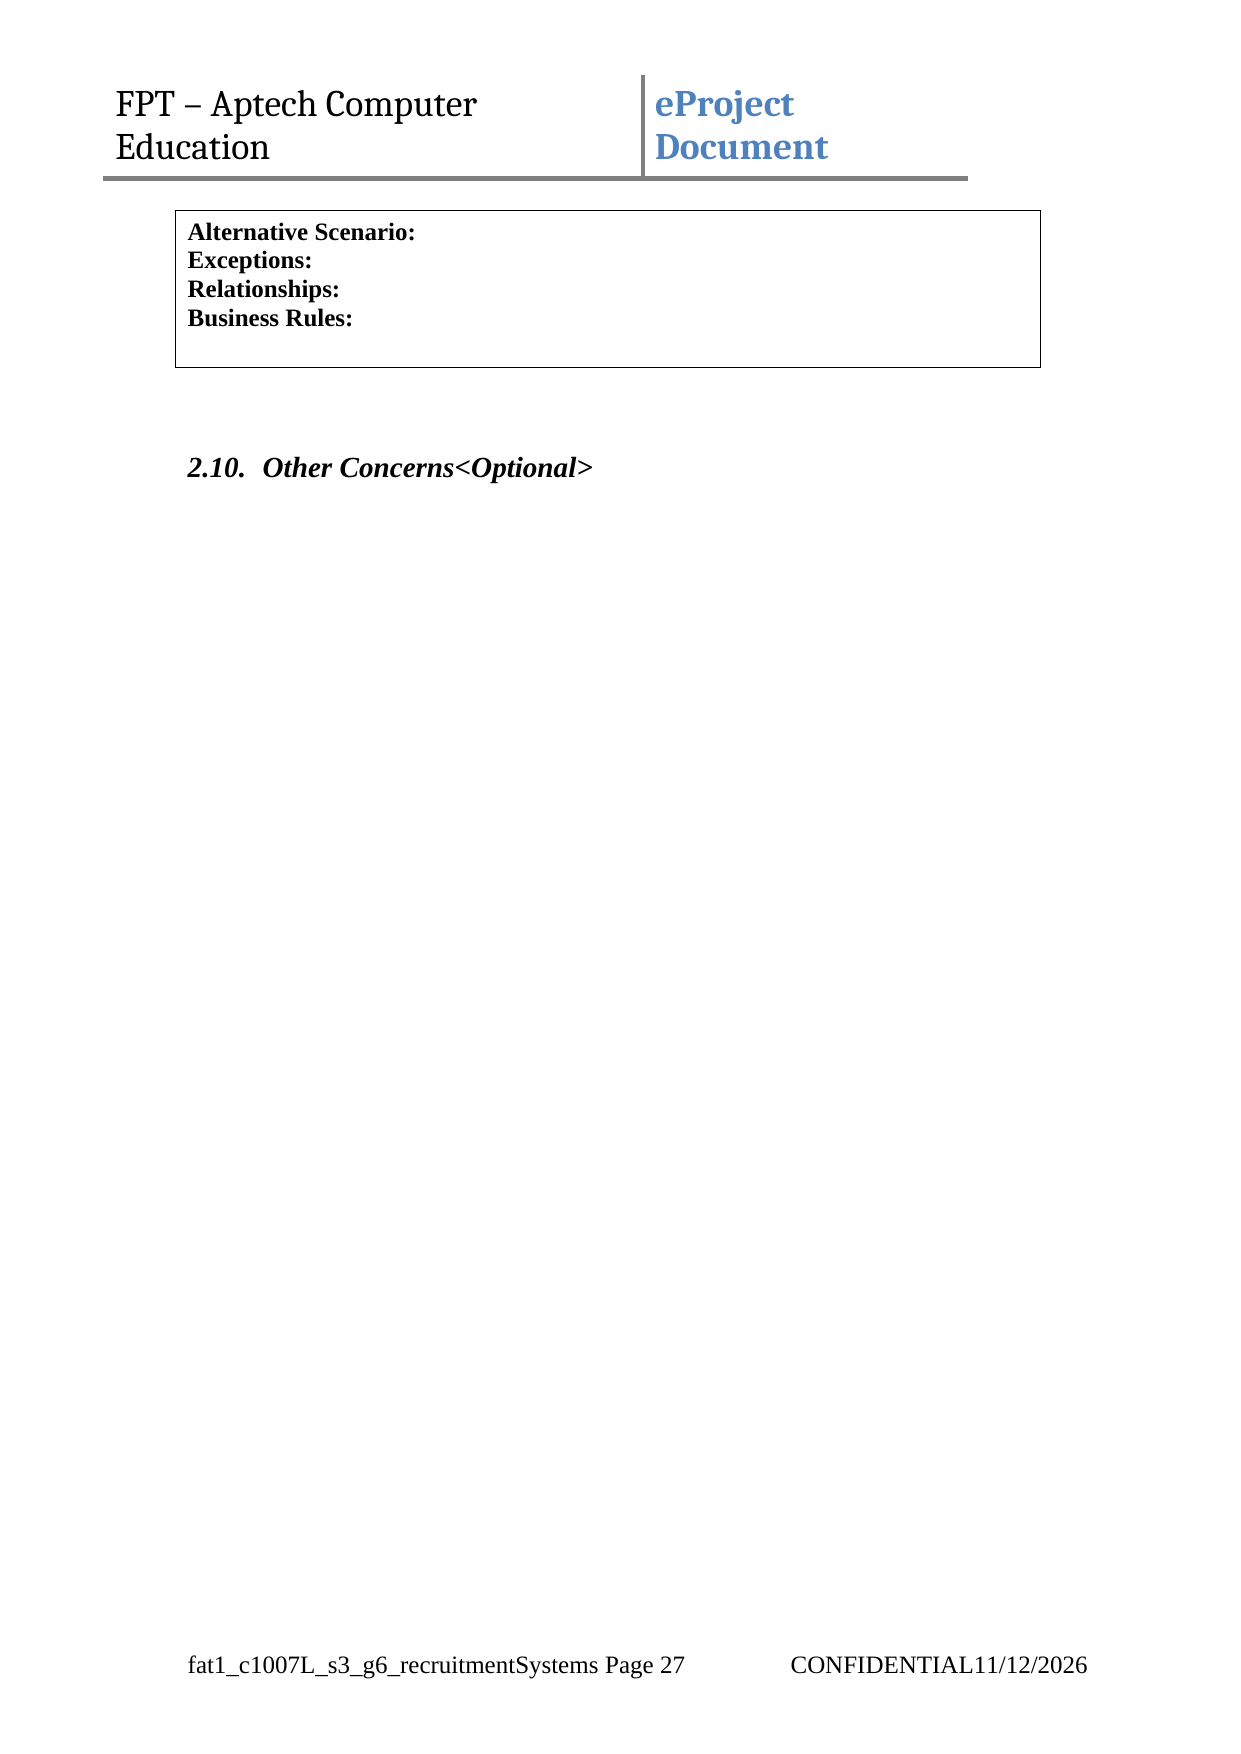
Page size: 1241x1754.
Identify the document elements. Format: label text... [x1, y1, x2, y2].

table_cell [176, 211, 1040, 367]
subtitle Other Concerns<Optional> [187, 450, 1053, 484]
